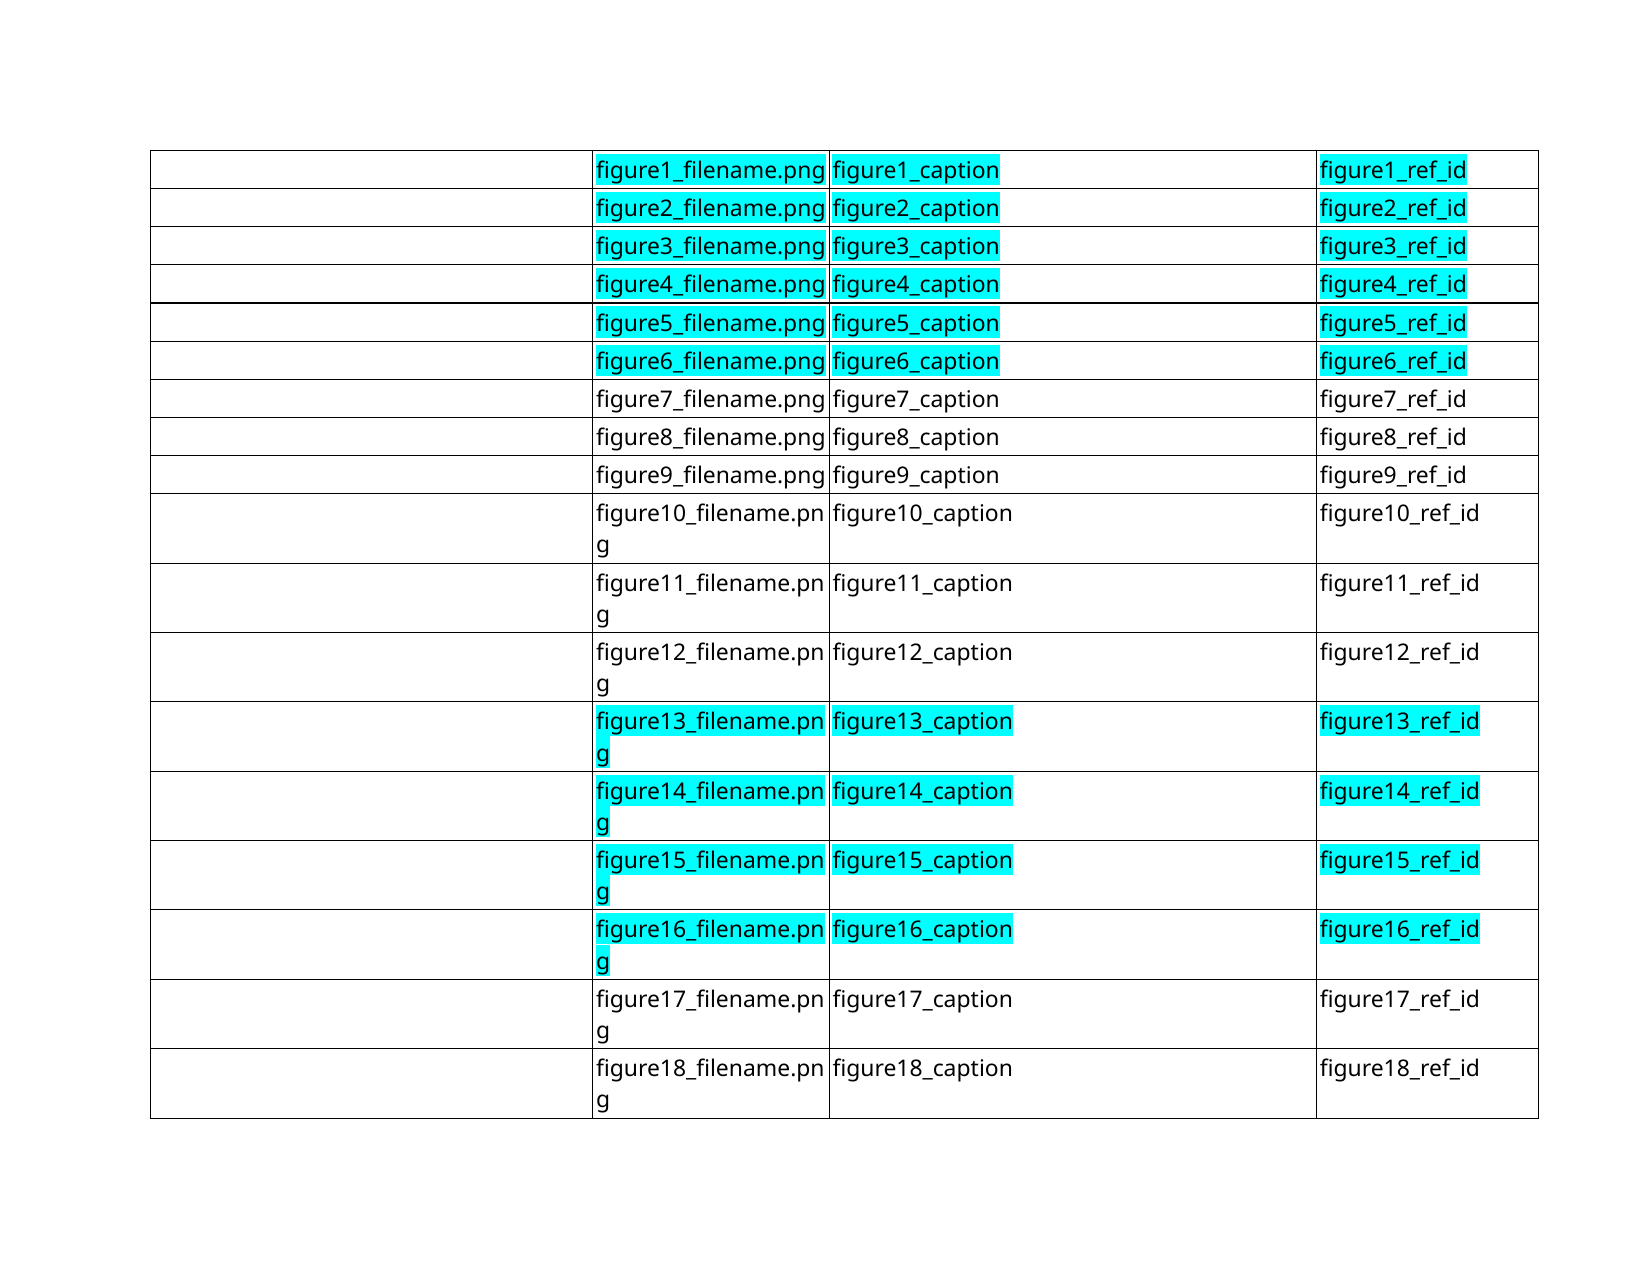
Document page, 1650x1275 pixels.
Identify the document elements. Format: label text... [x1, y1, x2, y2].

table_cell [151, 380, 592, 417]
table_cell figure14_ref_id [1317, 772, 1538, 840]
table_cell figure12_filename.png [593, 633, 829, 701]
table_cell figure14_caption [830, 772, 1316, 840]
table_cell figure1_caption [830, 151, 1316, 188]
table_cell figure4_filename.png [593, 265, 829, 302]
table_cell figure15_caption [830, 841, 1316, 909]
table_cell figure3_caption [830, 227, 1316, 264]
table_cell [151, 265, 592, 302]
table_cell figure10_ref_id [1317, 494, 1538, 562]
table_cell figure8_caption [830, 418, 1316, 455]
table_cell [151, 494, 592, 562]
table_cell [151, 151, 592, 188]
table_cell [151, 1049, 592, 1117]
table_cell figure16_filename.png [593, 910, 829, 979]
table_cell figure9_caption [830, 456, 1316, 493]
table_cell figure7_filename.png [593, 380, 829, 417]
table_cell figure6_caption [830, 342, 1316, 379]
table_cell [151, 227, 592, 264]
table_cell figure11_ref_id [1317, 564, 1538, 632]
table_cell [151, 772, 592, 840]
table_cell figure12_caption [830, 633, 1316, 701]
table_cell figure3_filename.png [593, 227, 829, 264]
table_cell figure1_ref_id [1317, 151, 1538, 188]
table_cell [151, 910, 592, 979]
table_cell figure6_ref_id [1317, 342, 1538, 379]
table_cell figure6_filename.png [593, 342, 829, 379]
table_cell figure17_ref_id [1317, 980, 1538, 1048]
table_cell figure12_ref_id [1317, 633, 1538, 701]
table_cell figure10_filename.png [593, 494, 829, 562]
table_cell figure9_filename.png [593, 456, 829, 493]
table_cell [151, 702, 592, 771]
table_cell figure9_ref_id [1317, 456, 1538, 493]
table_cell figure2_filename.png [593, 189, 829, 226]
table_cell [151, 304, 592, 341]
table_cell figure15_ref_id [1317, 841, 1538, 909]
table_cell figure7_ref_id [1317, 380, 1538, 417]
table_cell figure3_ref_id [1317, 227, 1538, 264]
table_cell figure17_filename.png [593, 980, 829, 1048]
table_cell figure5_filename.png [593, 304, 829, 341]
table_cell figure14_filename.png [593, 772, 829, 840]
table_cell [151, 841, 592, 909]
table_cell figure11_caption [830, 564, 1316, 632]
table_cell figure18_filename.png [593, 1049, 829, 1117]
table_cell figure11_filename.png [593, 564, 829, 632]
table_cell figure4_ref_id [1317, 265, 1538, 302]
table_cell figure2_ref_id [1317, 189, 1538, 226]
table_cell [151, 418, 592, 455]
table_cell figure13_ref_id [1317, 702, 1538, 771]
table_cell figure10_caption [830, 494, 1316, 562]
table_cell figure17_caption [830, 980, 1316, 1048]
table_cell [151, 633, 592, 701]
table_cell figure4_caption [830, 265, 1316, 302]
table_cell figure8_ref_id [1317, 418, 1538, 455]
table_cell figure5_ref_id [1317, 304, 1538, 341]
table_cell figure2_caption [830, 189, 1316, 226]
table_cell figure16_ref_id [1317, 910, 1538, 979]
table_cell figure8_filename.png [593, 418, 829, 455]
table_cell figure1_filename.png [593, 151, 829, 188]
table_cell [151, 456, 592, 493]
table_cell [151, 564, 592, 632]
table_cell figure16_caption [830, 910, 1316, 979]
table_cell figure5_caption [830, 304, 1316, 341]
table_cell figure7_caption [830, 380, 1316, 417]
table_cell [151, 342, 592, 379]
table_cell figure15_filename.png [593, 841, 829, 909]
table_cell [151, 189, 592, 226]
table_cell figure13_filename.png [593, 702, 829, 771]
table_cell figure18_caption [830, 1049, 1316, 1117]
table_cell [151, 980, 592, 1048]
table_cell figure18_ref_id [1317, 1049, 1538, 1117]
table_cell figure13_caption [830, 702, 1316, 771]
